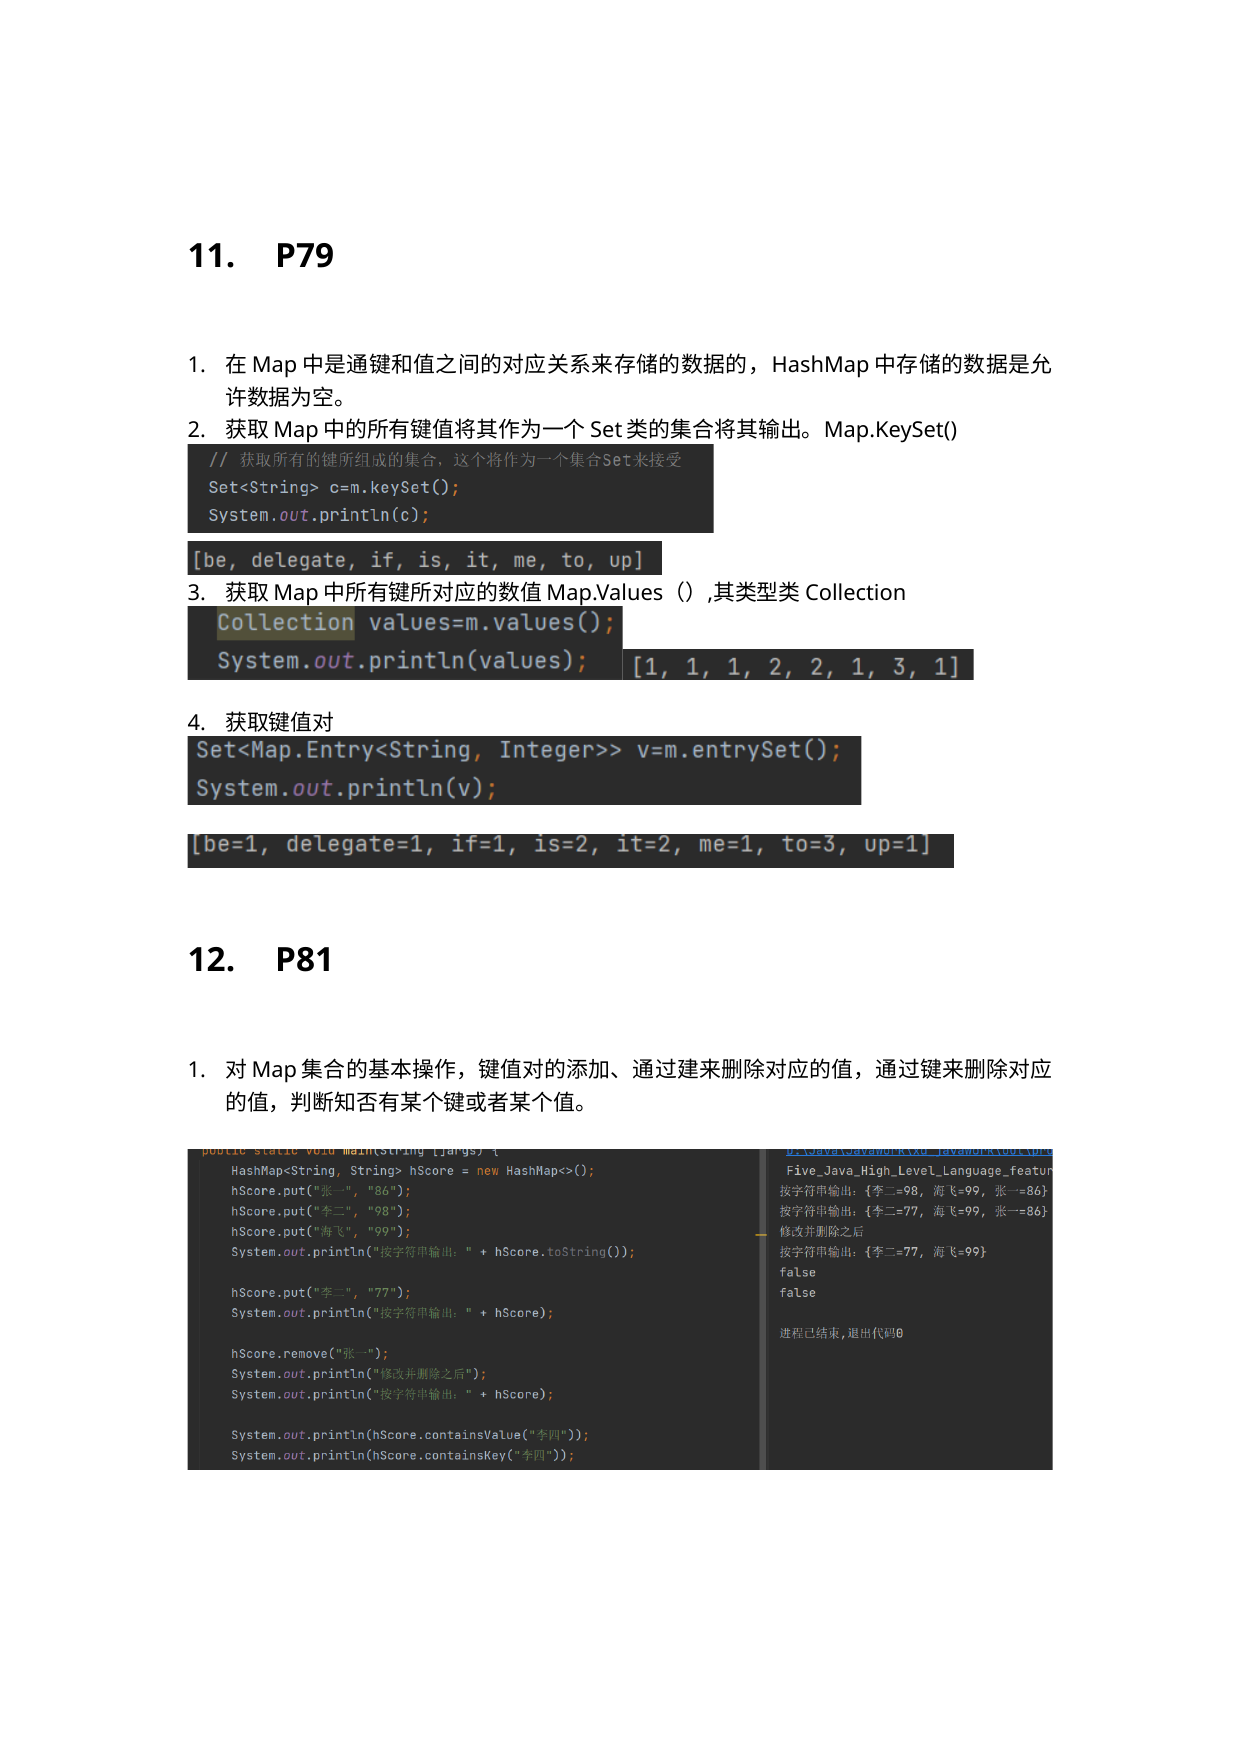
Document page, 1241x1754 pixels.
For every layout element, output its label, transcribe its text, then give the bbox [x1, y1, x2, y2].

list 获取键值对 [187, 704, 1053, 737]
list 对Map集合的基本操作，键值对的添加、通过建来删除对应的值，通过键来删除对应的值，判断知否有某个键或者某个值。 [187, 1052, 1053, 1117]
picture [187, 834, 954, 868]
subtitle P81 [187, 926, 1053, 991]
list 获取Map中所有键所对应的数值Map.Values（）,其类型类Collection [187, 574, 1053, 607]
list 在Map中是通键和值之间的对应关系来存储的数据的，HashMap中存储的数据是允许数据为空。 [187, 347, 1053, 412]
list 获取Map中的所有键值将其作为一个Set类的集合将其输出。Map.KeySet() [187, 412, 1053, 444]
subtitle P79 [187, 222, 1053, 287]
picture [187, 606, 974, 680]
picture [187, 444, 714, 533]
picture [187, 541, 662, 575]
picture [187, 1149, 1053, 1470]
picture [187, 736, 862, 805]
